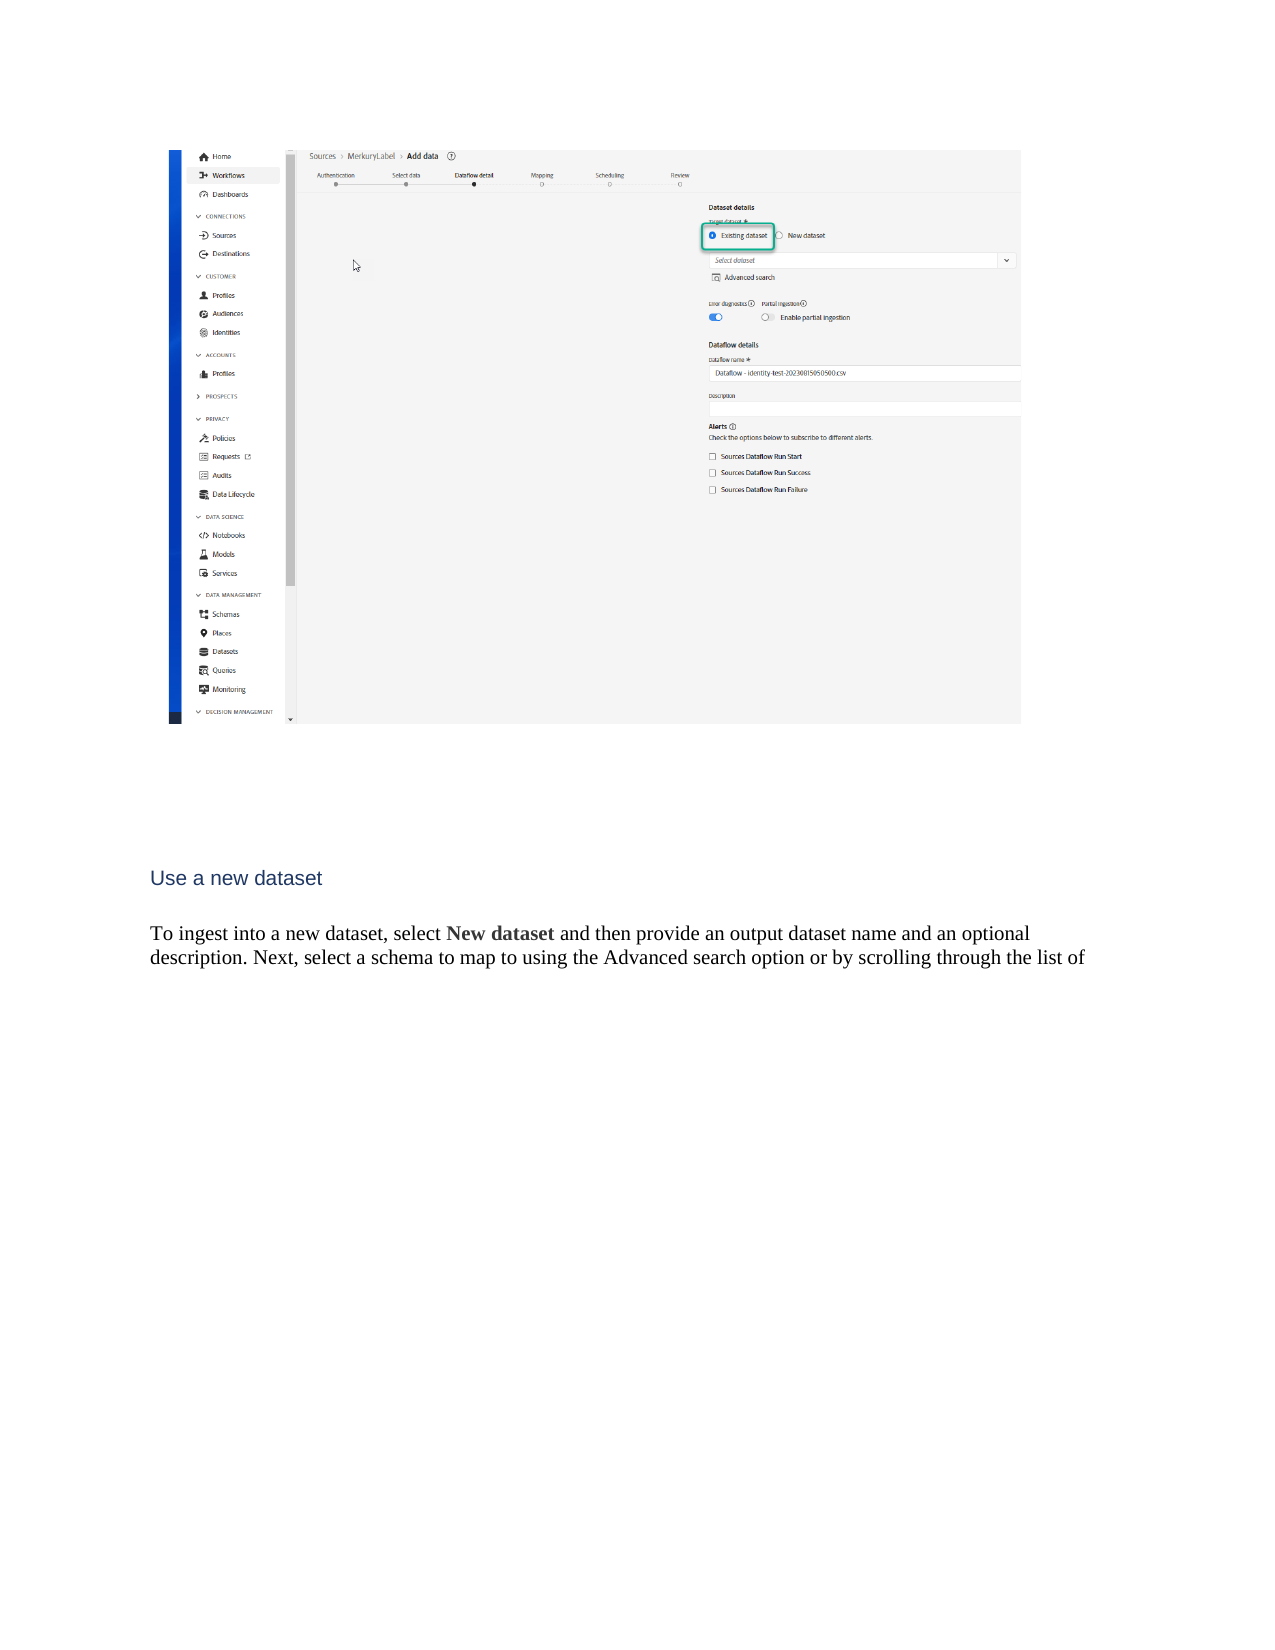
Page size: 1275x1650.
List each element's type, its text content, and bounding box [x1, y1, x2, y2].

subtitle Use a new dataset [150, 866, 1125, 890]
text To ingest into a new dataset, select New dataset and then provide an output dataset name and an optional description. Next, select a schema to map to using the Advanced search option or by scrolling through the list of existing schemas in the dropdown menu. Once you have selected a schema, provide a name and a description for your dataflow [150, 921, 1125, 969]
